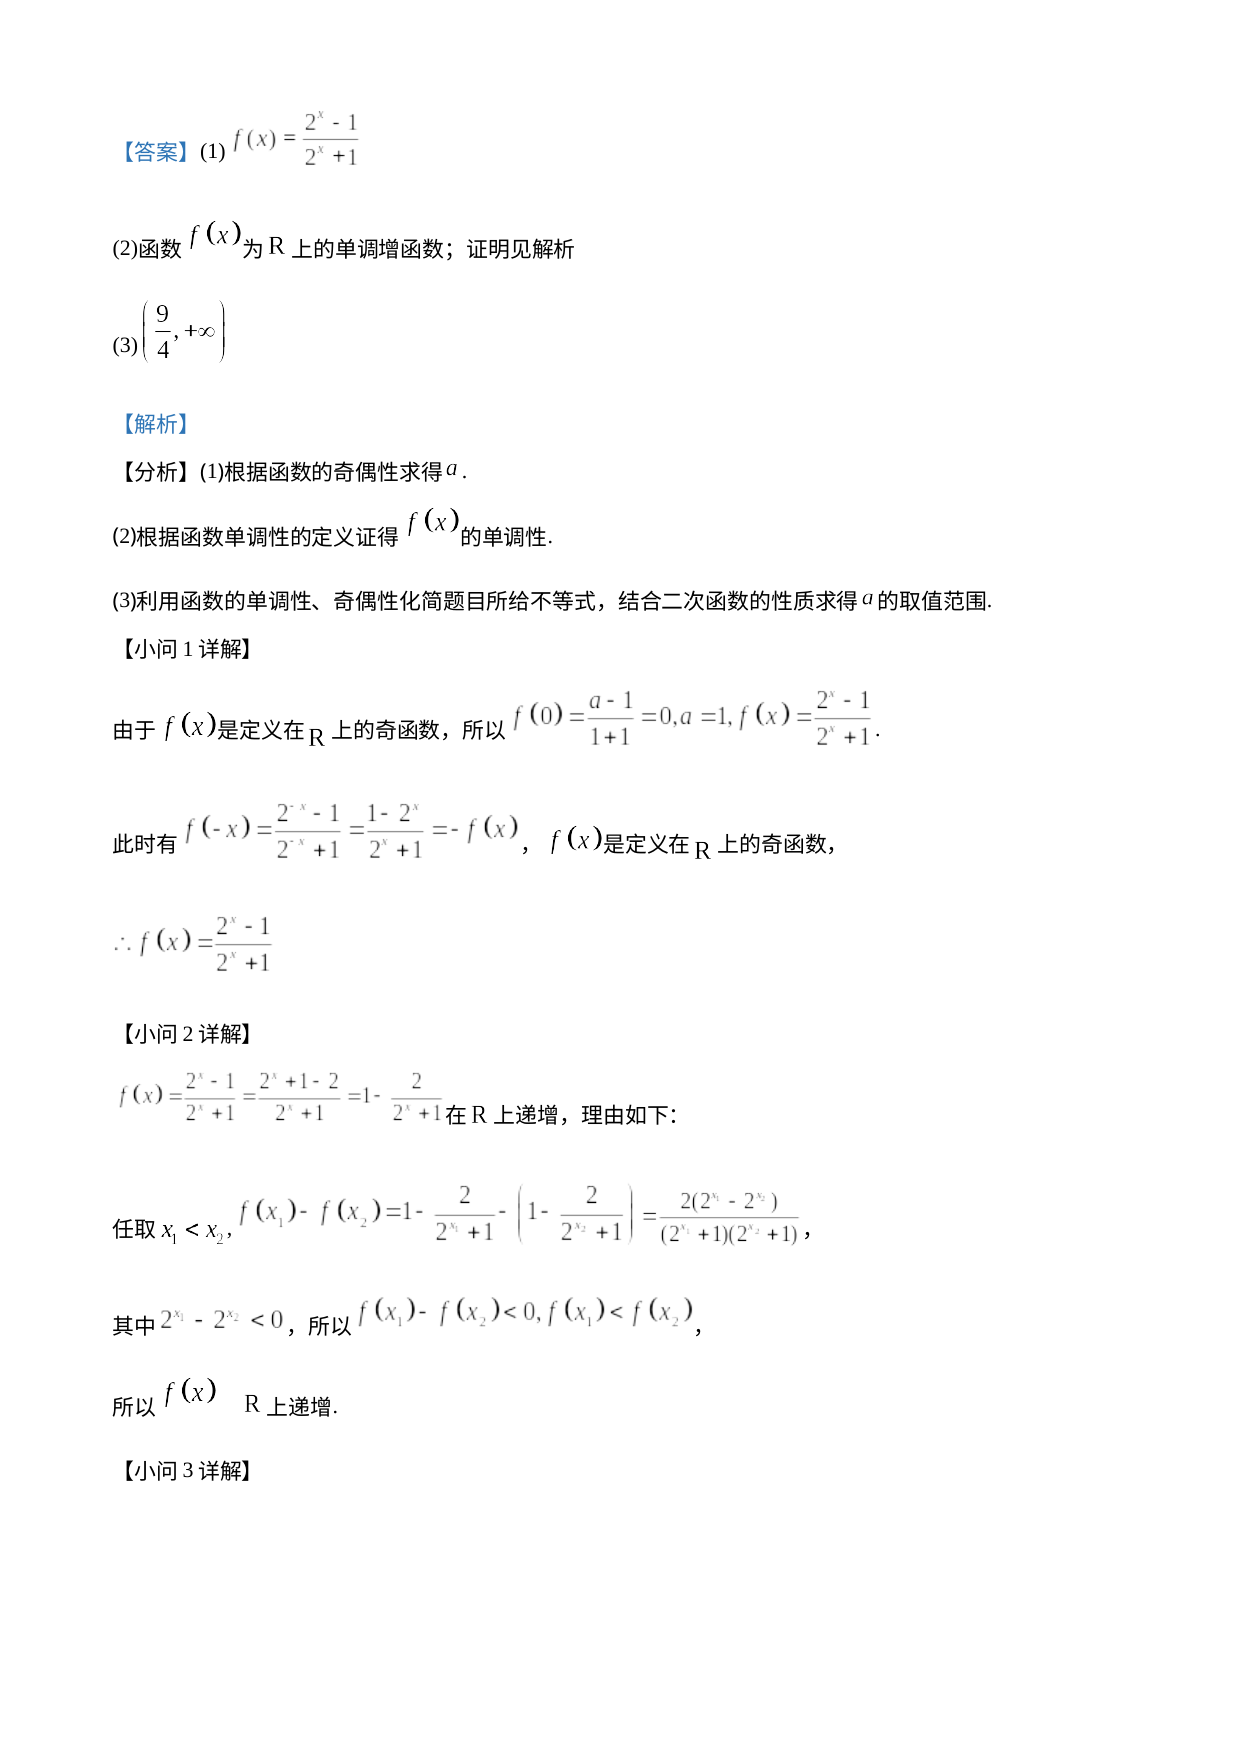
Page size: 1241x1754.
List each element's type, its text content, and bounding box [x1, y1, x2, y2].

text 在上递增，理由如下： [112, 1065, 1128, 1163]
text 【分析】(1)根据函数的奇偶性求得. [112, 454, 1128, 487]
text 此时有，是定义在上的奇函数， [112, 794, 1128, 891]
text 【解析】 [112, 406, 1128, 439]
text (2)函数为上的单调增函数；证明见解析 [112, 215, 1128, 280]
text 由于是定义在上的奇函数，所以. [112, 680, 1128, 778]
text 所以上递增. [112, 1373, 1128, 1438]
text 【小问1详解】 [112, 632, 1128, 664]
text 其中，所以， [112, 1292, 1128, 1357]
text 【小问3详解】 [112, 1454, 1128, 1486]
text (3) [112, 296, 1128, 393]
text 【答案】(1) [112, 102, 1128, 199]
text (2)根据函数单调性的定义证得的单调性. [112, 503, 1128, 568]
text 【小问2详解】 [112, 1017, 1128, 1049]
text (3)利用函数的单调性、奇偶性化简题目所给不等式，结合二次函数的性质求得的取值范围. [112, 584, 1128, 616]
text 任取,， [112, 1179, 1128, 1276]
